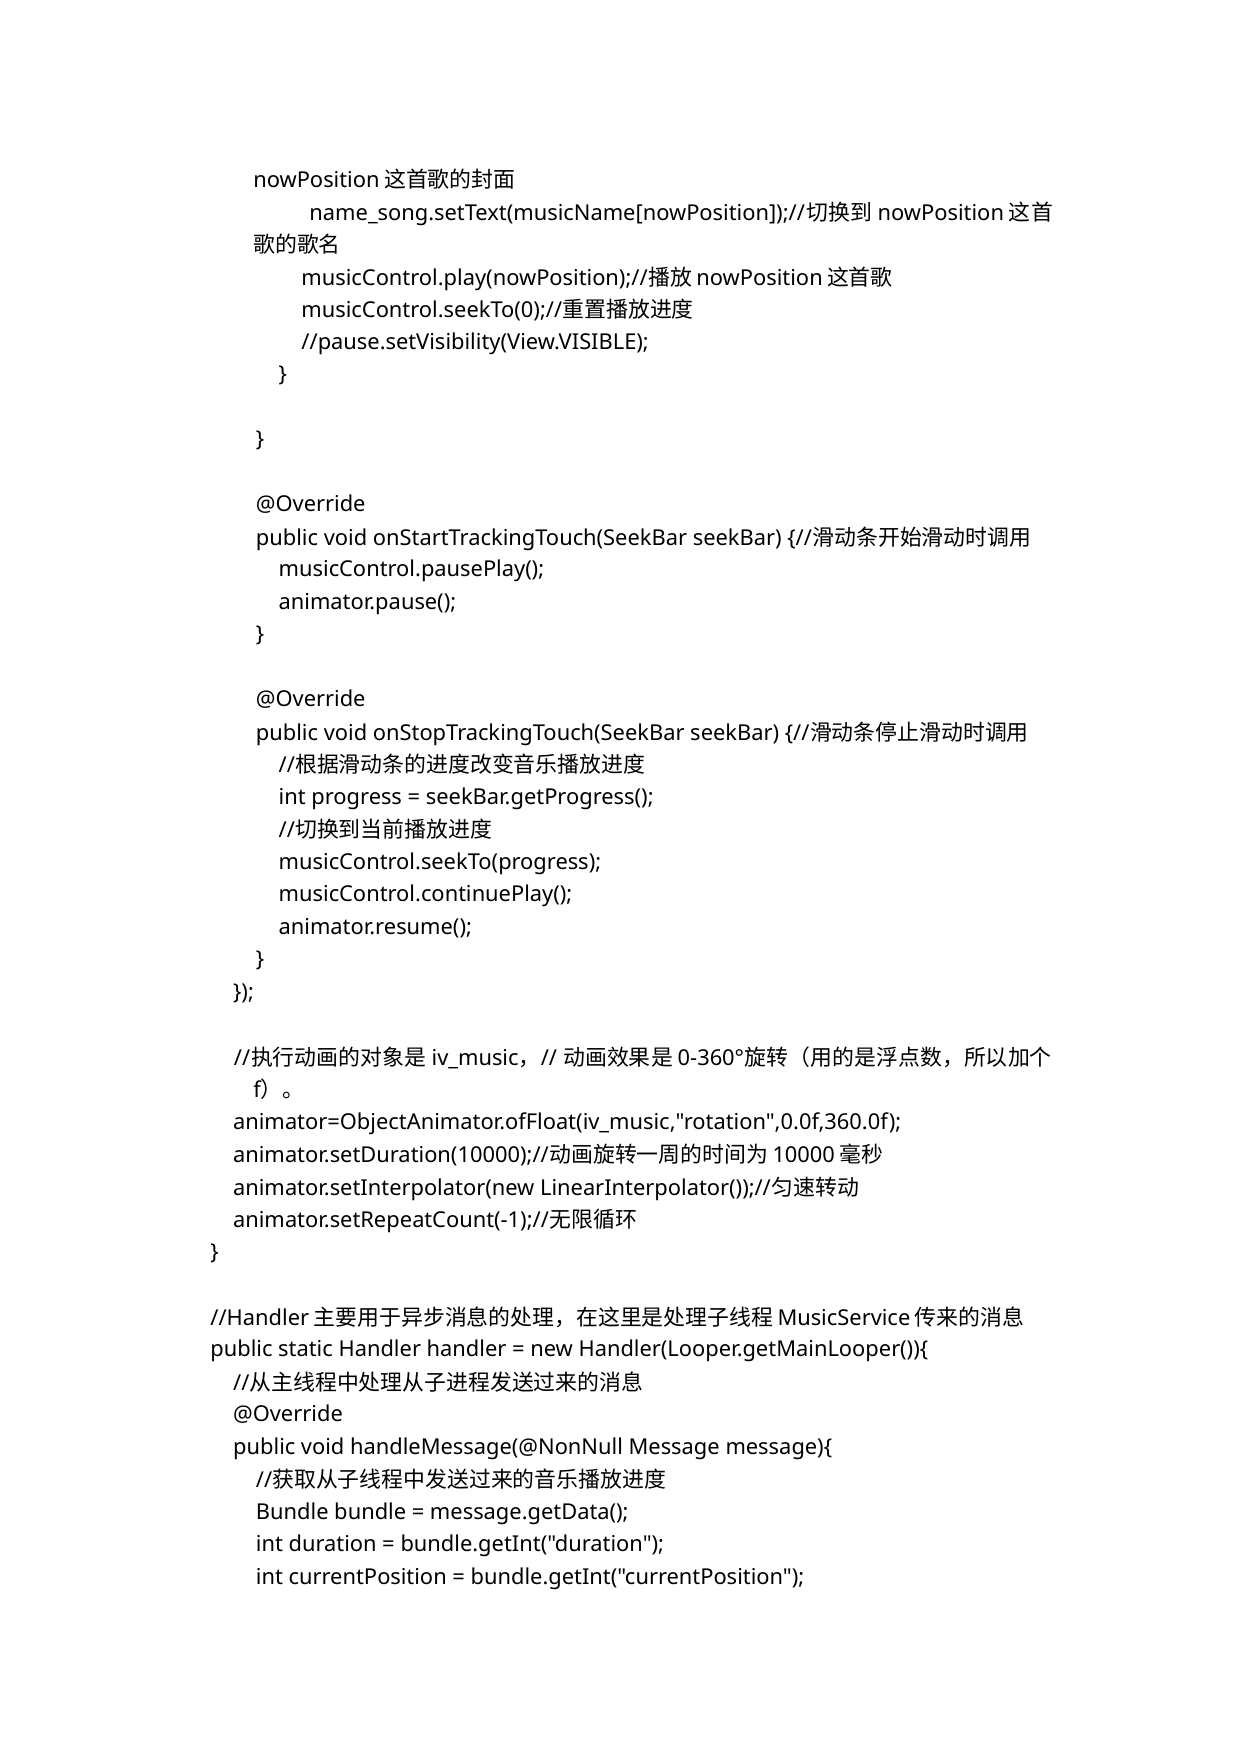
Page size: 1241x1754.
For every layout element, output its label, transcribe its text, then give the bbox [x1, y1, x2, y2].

text int currentPosition = bundle.getInt("currentPosition"); [187, 1559, 1053, 1592]
text animator.pause(); [187, 584, 1053, 617]
text } [187, 422, 1053, 454]
text } [187, 617, 1053, 649]
text //根据滑动条的进度改变音乐播放进度 [187, 747, 1053, 779]
text musicControl.pausePlay(); [187, 552, 1053, 584]
text Bundle bundle = message.getData(); [187, 1494, 1053, 1527]
text @Override [187, 1397, 1053, 1429]
text }); [187, 974, 1053, 1007]
text //获取从子线程中发送过来的音乐播放进度 [187, 1462, 1053, 1494]
text //pause.setVisibility(View.VISIBLE); [187, 324, 1053, 357]
text @Override [187, 487, 1053, 519]
text animator.setRepeatCount(-1);//无限循环 [187, 1202, 1053, 1234]
text musicControl.seekTo(0);//重置播放进度 [187, 292, 1053, 324]
text animator=ObjectAnimator.ofFloat(iv_music,"rotation",0.0f,360.0f); [187, 1104, 1053, 1137]
text public static Handler handler = new Handler(Looper.getMainLooper()){ [187, 1332, 1053, 1364]
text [187, 162, 1053, 194]
text public void onStartTrackingTouch(SeekBar seekBar) {//滑动条开始滑动时调用 [187, 519, 1053, 552]
text } [187, 357, 1053, 389]
text public void onStopTrackingTouch(SeekBar seekBar) {//滑动条停止滑动时调用 [187, 714, 1053, 747]
text musicControl.play(nowPosition);//播放nowPosition这首歌 [187, 259, 1053, 292]
text //切换到当前播放进度 [187, 812, 1053, 844]
text @Override [187, 682, 1053, 714]
text animator.setDuration(10000);//动画旋转一周的时间为10000毫秒 [187, 1137, 1053, 1169]
text //从主线程中处理从子进程发送过来的消息 [187, 1364, 1053, 1397]
text animator.setInterpolator(new LinearInterpolator());//匀速转动 [187, 1169, 1053, 1202]
text public void handleMessage(@NonNull Message message){ [187, 1429, 1053, 1462]
text } [187, 942, 1053, 974]
text musicControl.continuePlay(); [187, 877, 1053, 909]
text //Handler主要用于异步消息的处理，在这里是处理子线程MusicService传来的消息 [187, 1299, 1053, 1332]
text int progress = seekBar.getProgress(); [187, 779, 1053, 812]
text } [187, 1234, 1053, 1267]
text name_song.setText(musicName[nowPosition]);//切换到nowPosition这首歌的歌名 [187, 194, 1053, 259]
text animator.resume(); [187, 909, 1053, 942]
text musicControl.seekTo(progress); [187, 844, 1053, 877]
text //执行动画的对象是iv_music，// 动画效果是0-360°旋转（用的是浮点数，所以加个f）。 [187, 1039, 1053, 1104]
text int duration = bundle.getInt("duration"); [187, 1527, 1053, 1559]
